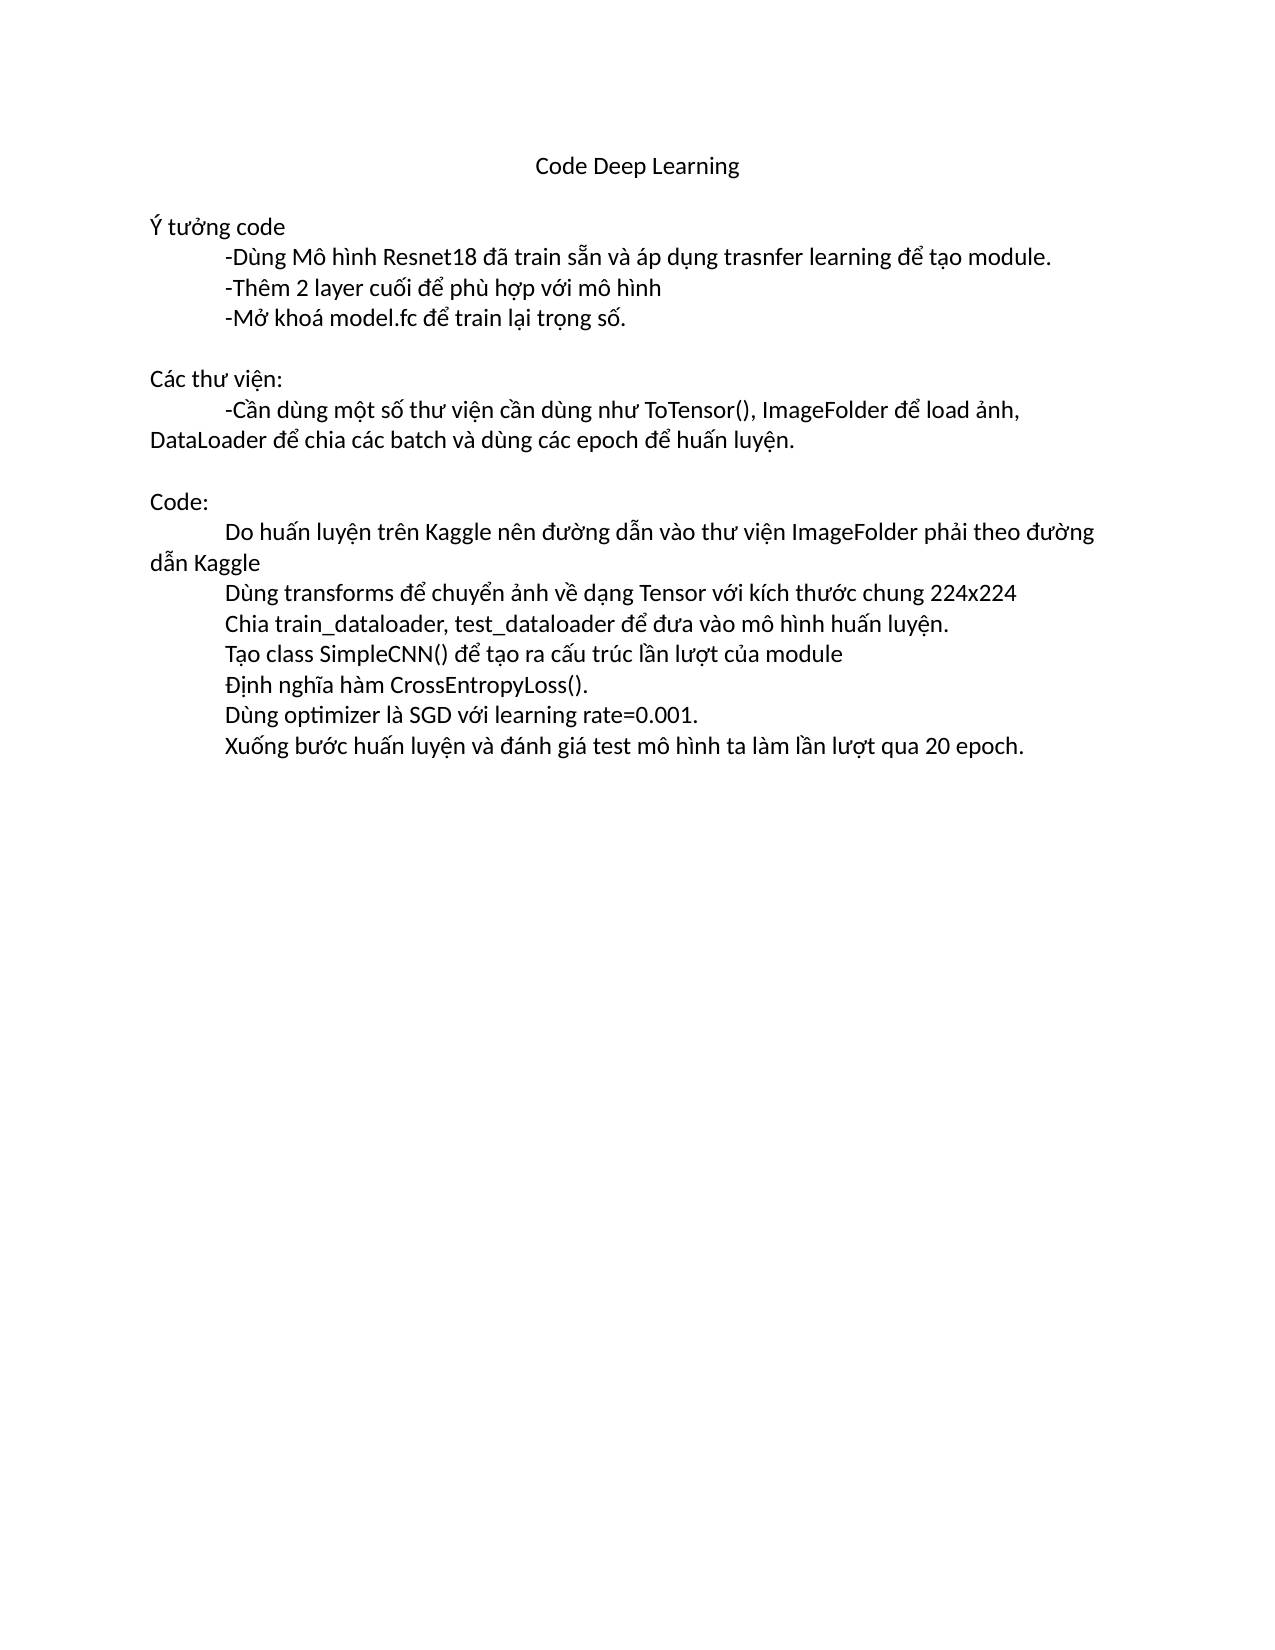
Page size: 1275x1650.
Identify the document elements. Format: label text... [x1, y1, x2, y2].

text Do huấn luyện trên Kaggle nên đường dẫn vào thư viện ImageFolder phải theo đường dẫn Kaggle [150, 516, 1125, 577]
text Định nghĩa hàm CrossEntropyLoss(). [150, 669, 1125, 699]
text Các thư viện: [150, 364, 1125, 394]
text Dùng optimizer là SGD với learning rate=0.001. [150, 699, 1125, 730]
text Dùng transforms để chuyển ảnh về dạng Tensor với kích thước chung 224x224 [150, 577, 1125, 608]
text -Thêm 2 layer cuối để phù hợp với mô hình [150, 272, 1125, 303]
text -Cần dùng một số thư viện cần dùng như ToTensor(), ImageFolder để load ảnh, DataLoader để chia các batch và dùng các epoch để huấn luyện. [150, 394, 1125, 455]
text Tạo class SimpleCNN() để tạo ra cấu trúc lần lượt của module [150, 638, 1125, 669]
text Ý tưởng code [150, 211, 1125, 242]
text Chia train_dataloader, test_dataloader để đưa vào mô hình huấn luyện. [150, 608, 1125, 638]
text -Dùng Mô hình Resnet18 đã train sẵn và áp dụng trasnfer learning để tạo module. [150, 242, 1125, 272]
text Code: [150, 486, 1125, 516]
text Code Deep Learning [150, 150, 1125, 181]
text Xuống bước huấn luyện và đánh giá test mô hình ta làm lần lượt qua 20 epoch. [150, 730, 1125, 760]
text -Mở khoá model.fc để train lại trọng số. [150, 303, 1125, 333]
